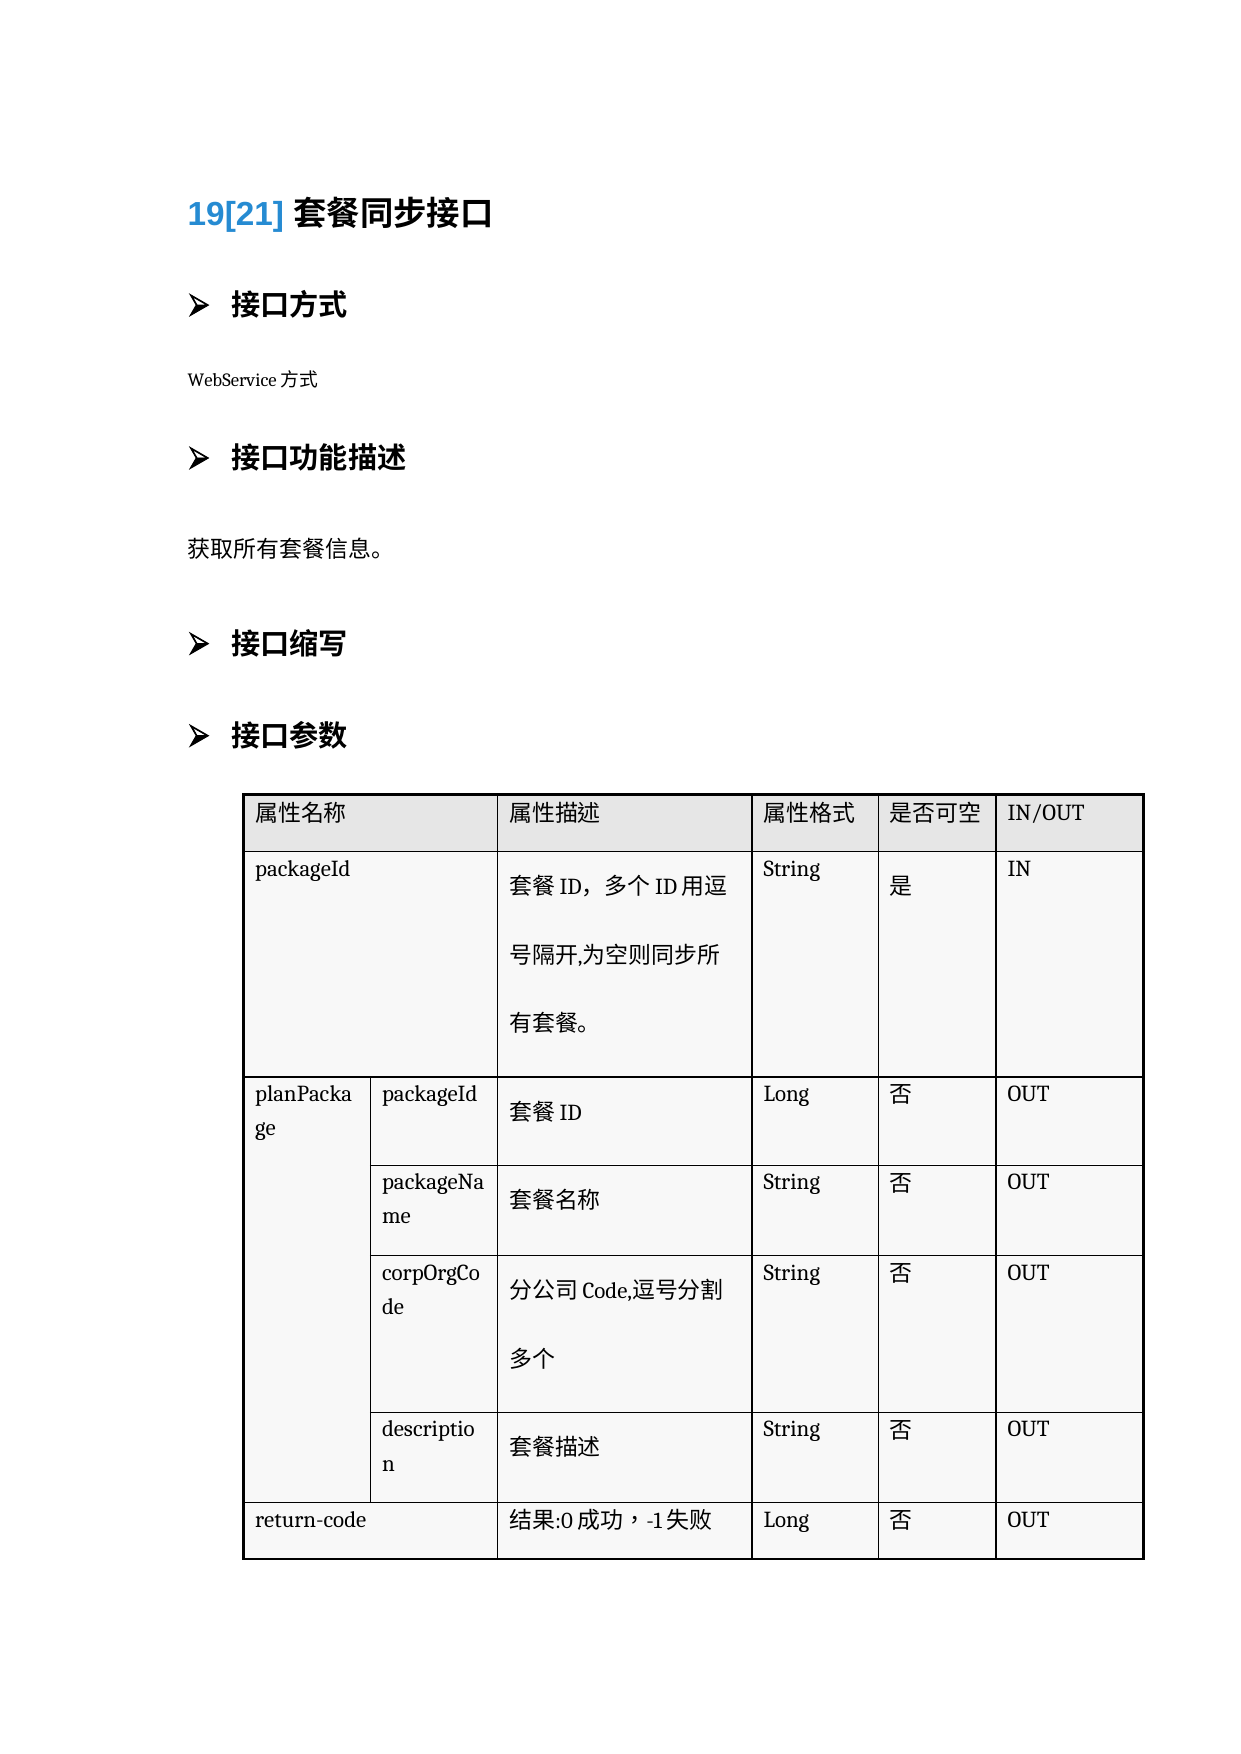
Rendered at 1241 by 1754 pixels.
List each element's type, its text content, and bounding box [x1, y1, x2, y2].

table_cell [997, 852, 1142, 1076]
subtitle 套餐同步接口 [187, 178, 1053, 243]
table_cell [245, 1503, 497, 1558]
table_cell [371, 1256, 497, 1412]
text 获取所有套餐信息。 [187, 515, 1053, 580]
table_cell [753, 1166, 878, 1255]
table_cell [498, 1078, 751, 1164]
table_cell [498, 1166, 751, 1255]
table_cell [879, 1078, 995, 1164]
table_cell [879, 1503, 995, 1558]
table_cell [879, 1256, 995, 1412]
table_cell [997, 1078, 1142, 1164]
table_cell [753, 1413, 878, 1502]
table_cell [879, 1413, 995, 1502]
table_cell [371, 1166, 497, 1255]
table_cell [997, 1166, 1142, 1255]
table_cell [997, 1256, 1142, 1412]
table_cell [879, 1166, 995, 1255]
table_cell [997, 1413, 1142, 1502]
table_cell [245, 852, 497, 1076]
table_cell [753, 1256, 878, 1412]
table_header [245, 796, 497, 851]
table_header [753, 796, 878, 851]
subtitle 接口缩写 [187, 609, 1053, 674]
subtitle 接口参数 [187, 701, 1053, 766]
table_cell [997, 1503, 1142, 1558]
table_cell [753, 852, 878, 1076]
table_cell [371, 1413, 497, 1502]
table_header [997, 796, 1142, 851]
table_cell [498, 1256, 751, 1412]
text WebService方式 [187, 362, 1053, 395]
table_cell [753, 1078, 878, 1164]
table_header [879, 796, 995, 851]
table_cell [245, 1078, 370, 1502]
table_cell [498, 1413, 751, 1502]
subtitle 接口方式 [187, 270, 1053, 335]
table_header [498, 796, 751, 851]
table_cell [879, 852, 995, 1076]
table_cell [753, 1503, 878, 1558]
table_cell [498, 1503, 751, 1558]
subtitle 接口功能描述 [187, 423, 1053, 488]
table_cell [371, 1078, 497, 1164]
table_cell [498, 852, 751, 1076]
